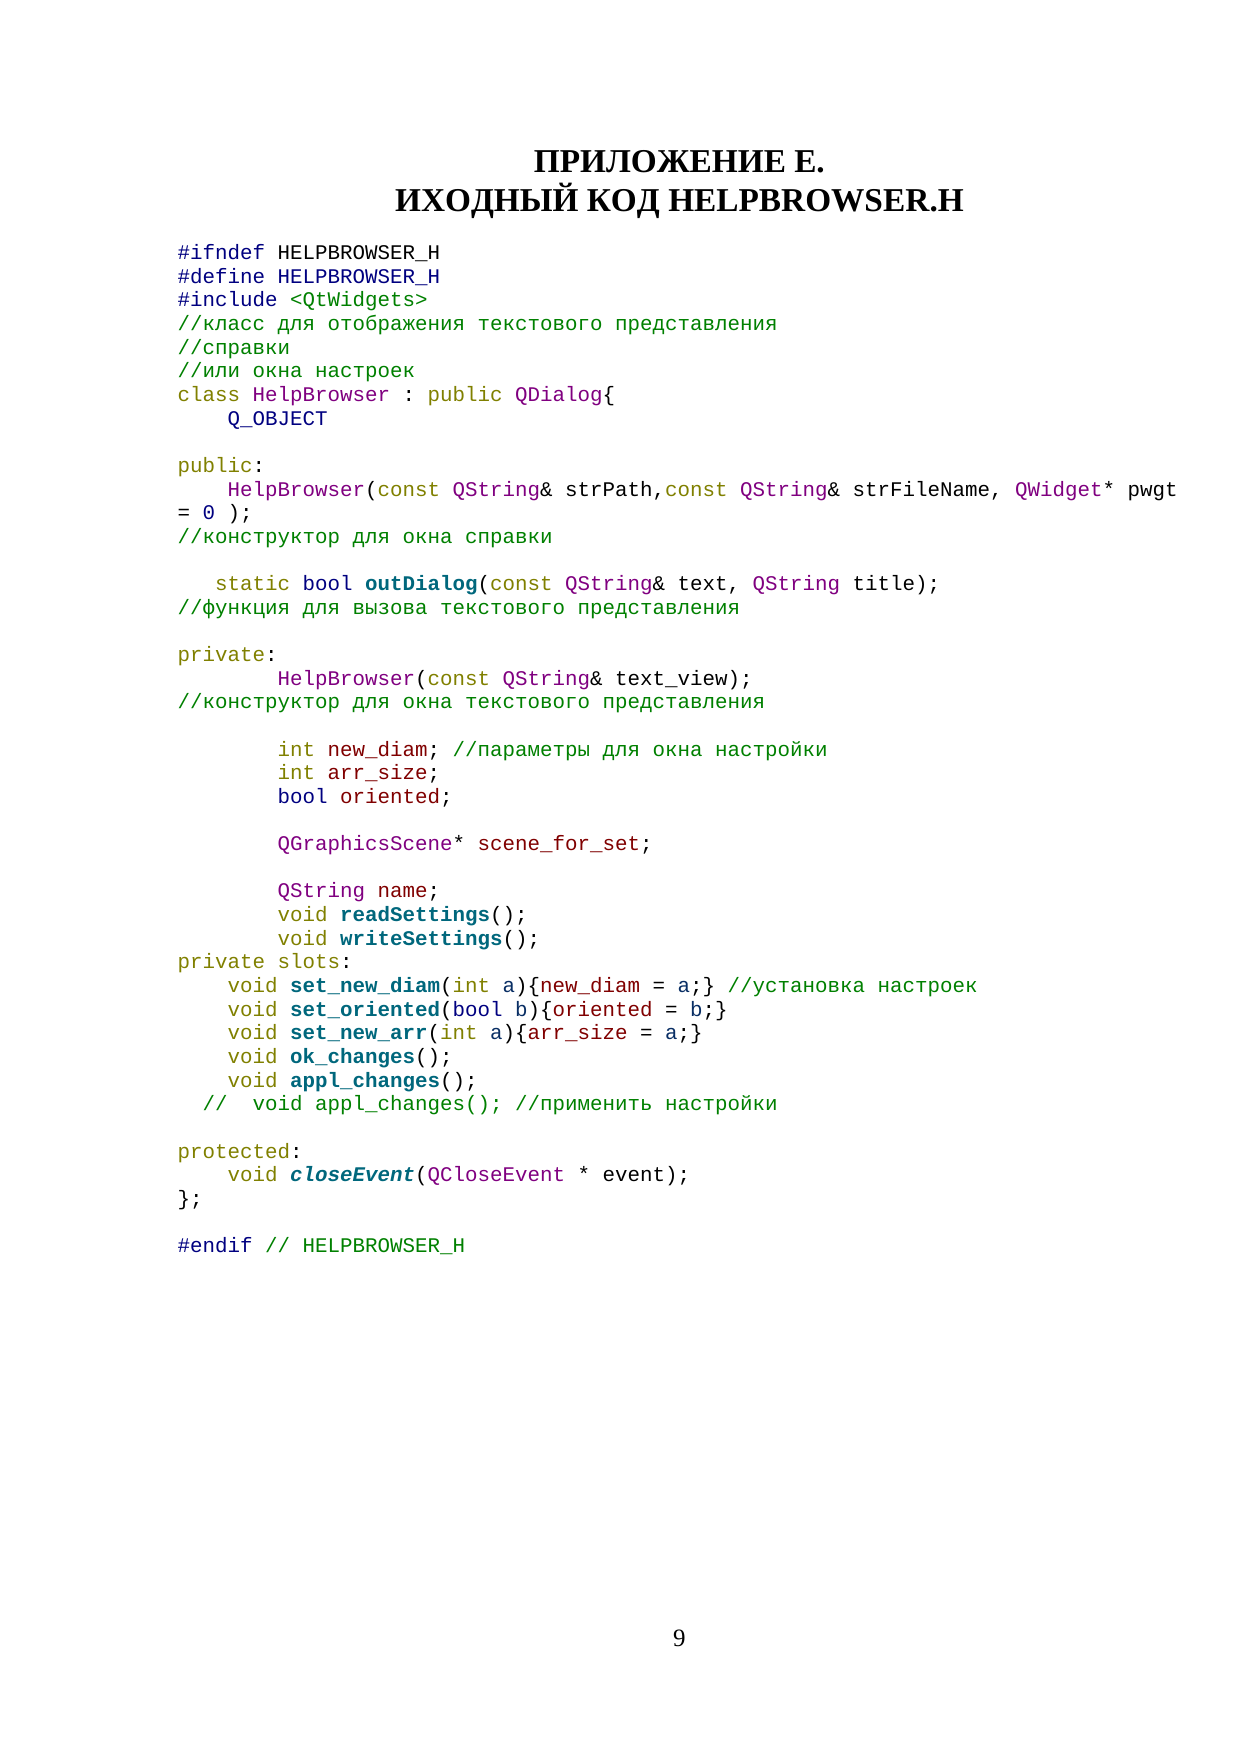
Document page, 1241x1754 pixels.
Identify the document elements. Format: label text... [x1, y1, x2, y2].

text QString name; [177, 881, 1181, 904]
text int arr_size; [177, 762, 1181, 786]
text int new_diam; //параметры для окна настройки [177, 739, 1181, 762]
text bool oriented; [177, 786, 1181, 809]
text void set_new_arr(int a){arr_size = a;} [177, 1022, 1181, 1046]
text HelpBrowser(const QString& strPath,const QString& strFileName, QWidget* pwgt = 0 ); [177, 478, 1181, 526]
text Q_OBJECT [177, 408, 1181, 431]
text }; [177, 1188, 1181, 1212]
text //функция для вызова текстового представления [177, 597, 1181, 620]
text protected: [177, 1141, 1181, 1164]
text void set_oriented(bool b){oriented = b;} [177, 999, 1181, 1022]
text // void appl_changes(); //применить настройки [177, 1093, 1181, 1117]
text void appl_changes(); [177, 1070, 1181, 1093]
text #include <QtWidgets> [177, 289, 1181, 313]
subtitle ИХОДНЫЙ КОД HELPBROWSER.H [177, 180, 1181, 218]
text private slots: [177, 951, 1181, 975]
text class HelpBrowser : public QDialog{ [177, 384, 1181, 408]
text void writeSettings(); [177, 928, 1181, 951]
text //или окна настроек [177, 360, 1181, 384]
text QGraphicsScene* scene_for_set; [177, 833, 1181, 857]
text #ifndef HELPBROWSER_H [177, 242, 1181, 266]
text void set_new_diam(int a){new_diam = a;} //установка настроек [177, 975, 1181, 999]
text //класс для отображения текстового представления [177, 313, 1181, 337]
text private: [177, 644, 1181, 668]
text //справки [177, 337, 1181, 360]
subtitle ПРИЛОЖЕНИЕ Е. [177, 142, 1181, 180]
text HelpBrowser(const QString& text_view); [177, 668, 1181, 691]
text void readSettings(); [177, 904, 1181, 928]
text static bool outDialog(const QString& text, QString title); [177, 573, 1181, 597]
text #endif // HELPBROWSER_H [177, 1235, 1181, 1259]
text //конструктор для окна справки [177, 526, 1181, 549]
text #define HELPBROWSER_H [177, 266, 1181, 289]
text void closeEvent(QCloseEvent * event); [177, 1164, 1181, 1188]
text public: [177, 455, 1181, 478]
text //конструктор для окна текстового представления [177, 691, 1181, 715]
text void ok_changes(); [177, 1046, 1181, 1070]
